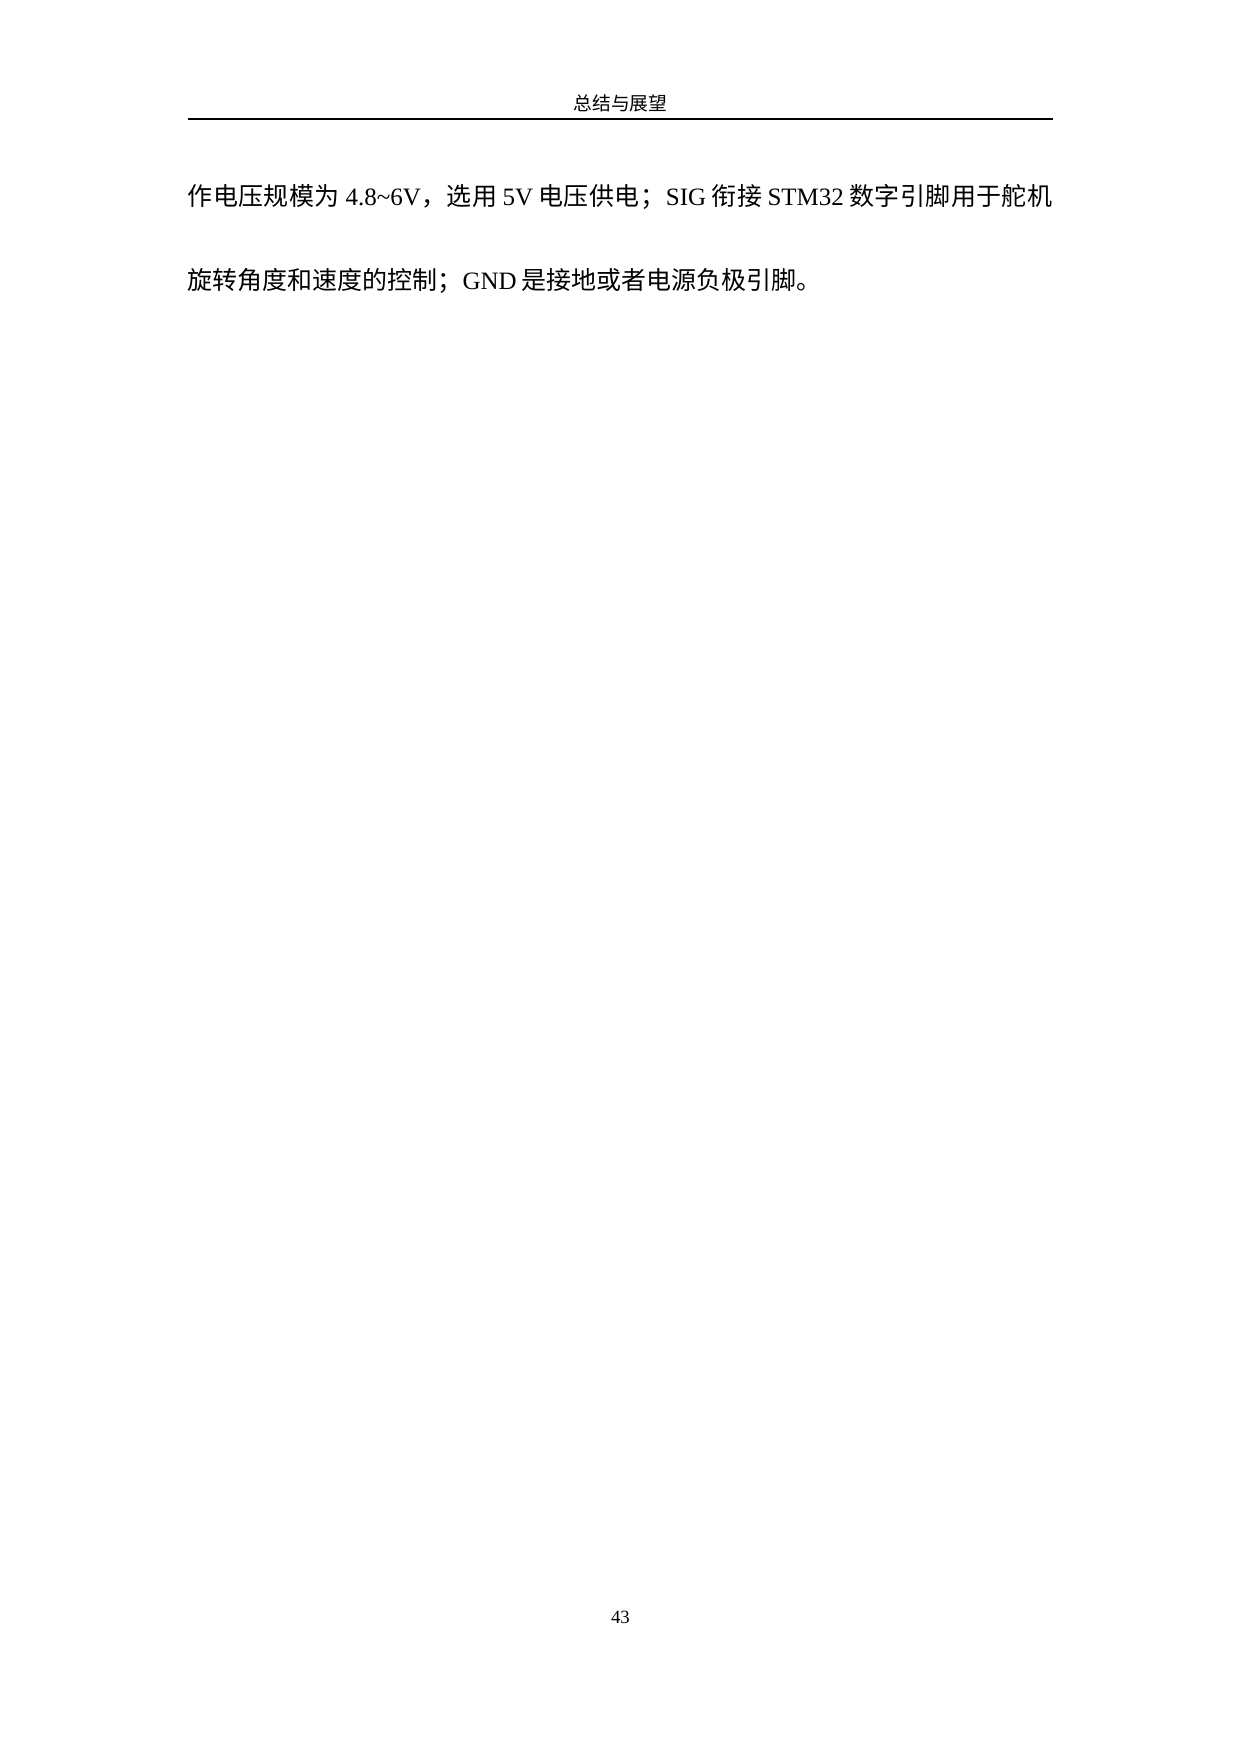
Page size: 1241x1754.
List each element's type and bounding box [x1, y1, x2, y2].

text [187, 162, 1053, 311]
